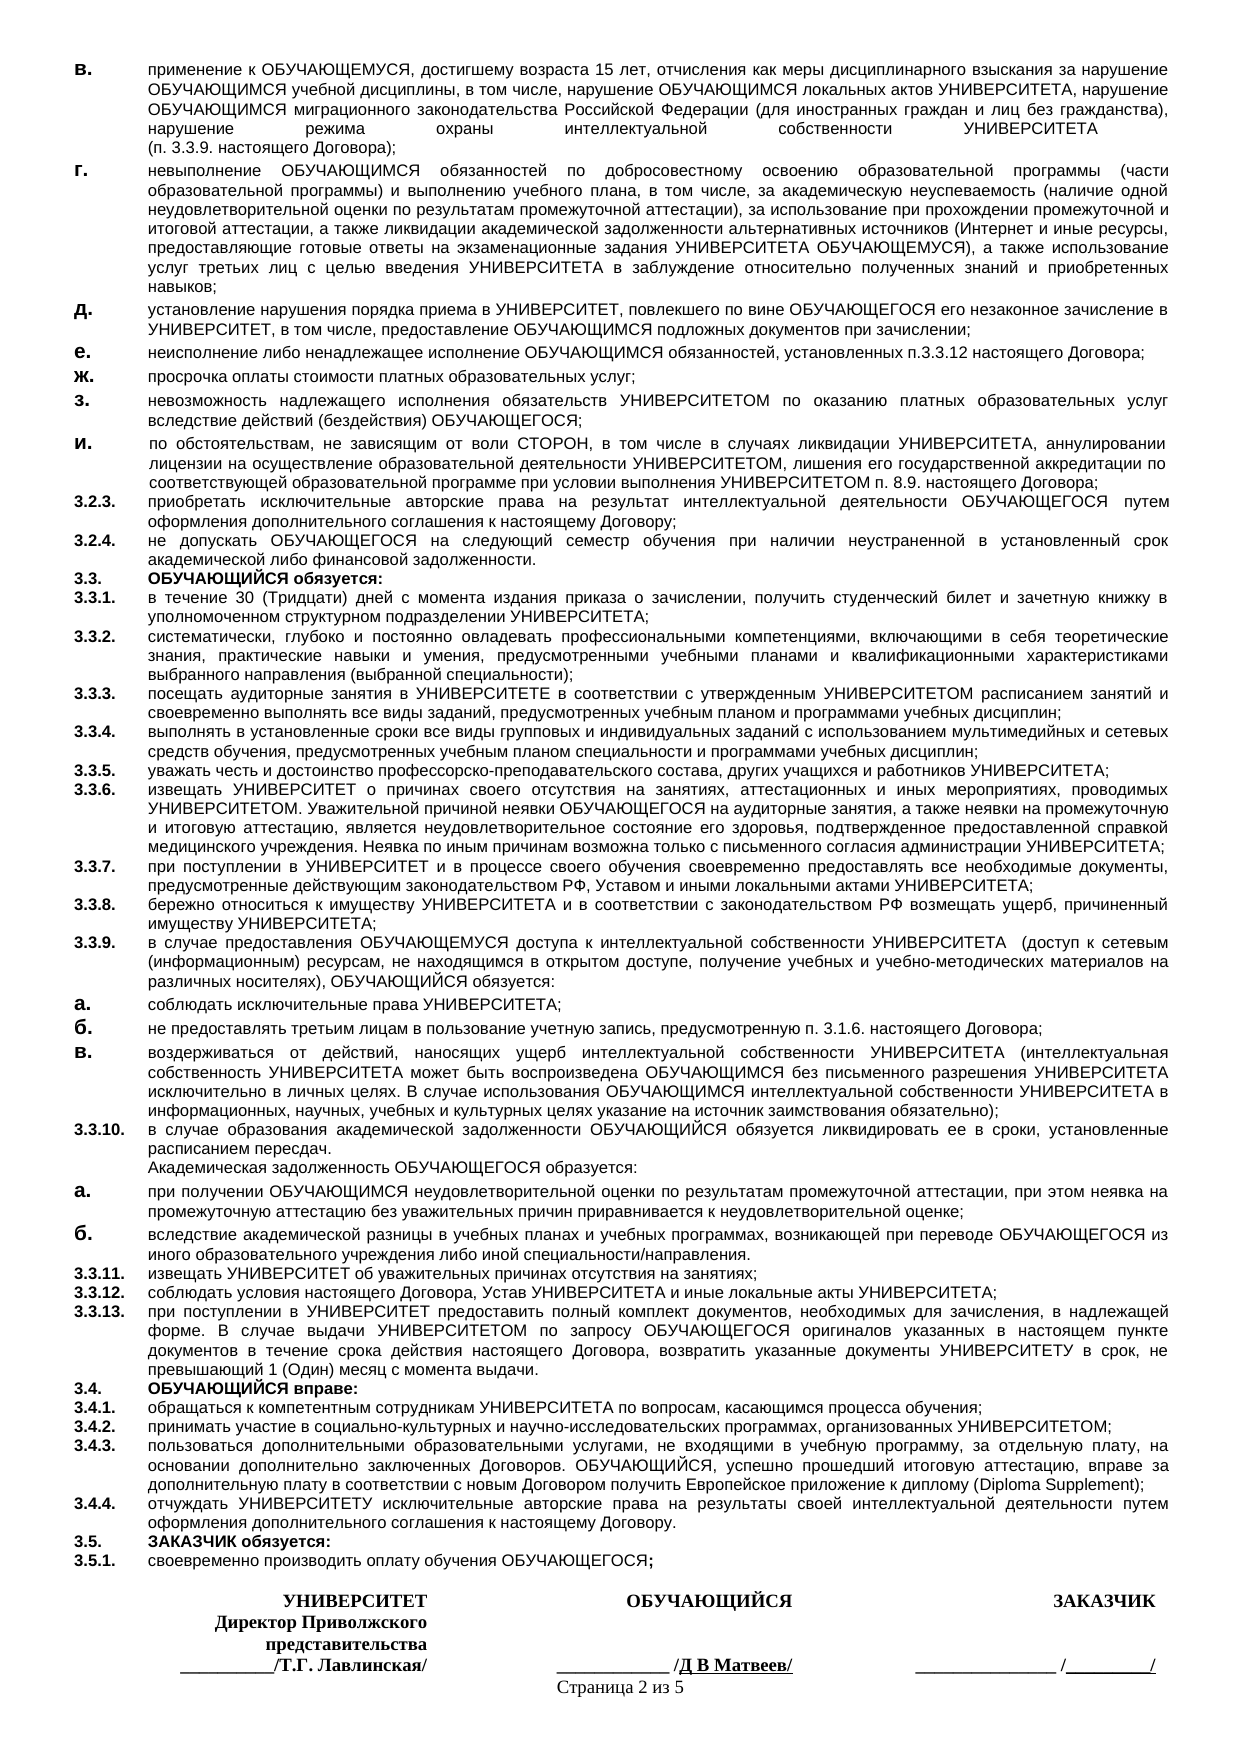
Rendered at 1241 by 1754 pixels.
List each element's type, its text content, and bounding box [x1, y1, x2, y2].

list соблюдать условия настоящего Договора, Устав УНИВЕРСИТЕТА и иные локальные акты УНИВЕРСИТЕТА; [74, 1283, 1169, 1302]
text Академическая задолженность ОБУЧАЮЩЕГОСЯ образуется: [148, 1158, 1169, 1177]
list вследствие академической разницы в учебных планах и учебных программах, возникающей при переводе ОБУЧАЮЩЕГОСЯ из иного образовательного учреждения либо иной специальности/направления. [74, 1221, 1169, 1264]
list в случае предоставления ОБУЧАЮЩЕМУСЯ доступа к интеллектуальной собственности УНИВЕРСИТЕТА (доступ к сетевым (информационным) ресурсам, не находящимся в открытом доступе, получение учебных и учебно-методических материалов на различных носителях), ОБУЧАЮЩИЙСЯ обязуется: [74, 933, 1169, 991]
list ЗАКАЗЧИК обязуется: [74, 1532, 1169, 1551]
list своевременно производить оплату обучения ОБУЧАЮЩЕГОСЯ; [74, 1551, 1169, 1570]
list не предоставлять третьим лицам в пользование учетную запись, предусмотренную п. 3.1.6. настоящего Договора; [74, 1014, 1169, 1038]
list не допускать ОБУЧАЮЩЕГОСЯ на следующий семестр обучения при наличии неустраненной в установленный срок академической либо финансовой задолженности. [74, 531, 1169, 569]
list уважать честь и достоинство профессорско-преподавательского состава, других учащихся и работников УНИВЕРСИТЕТА; [74, 761, 1169, 780]
list при поступлении в УНИВЕРСИТЕТ предоставить полный комплект документов, необходимых для зачисления, в надлежащей форме. В случае выдачи УНИВЕРСИТЕТОМ по запросу ОБУЧАЮЩЕГОСЯ оригиналов указанных в настоящем пункте документов в течение срока действия настоящего Договора, возвратить указанные документы УНИВЕРСИТЕТУ в срок, не превышающий 1 (Один) месяц с момента выдачи. [74, 1302, 1169, 1379]
list ОБУЧАЮЩИЙСЯ вправе: [74, 1379, 1169, 1398]
table_header УНИВЕРСИТЕТ Директор Приволжского представительства __________/Т.Г. Лавлинская/ [74, 1590, 438, 1676]
list применение к ОБУЧАЮЩЕМУСЯ, достигшему возраста 15 лет, отчисления как меры дисциплинарного взыскания за нарушение ОБУЧАЮЩИМСЯ учебной дисциплины, в том числе, нарушение ОБУЧАЮЩИМСЯ локальных актов УНИВЕРСИТЕТА, нарушение ОБУЧАЮЩИМСЯ миграционного законодательства Российской Федерации (для иностранных граждан и лиц без гражданства), нарушение режима охраны интеллектуальной собственности УНИВЕРСИТЕТА (п. 3.3.9. настоящего Договора); [74, 56, 1169, 157]
list извещать УНИВЕРСИТЕТ о причинах своего отсутствия на занятиях, аттестационных и иных мероприятиях, проводимых УНИВЕРСИТЕТОМ. Уважительной причиной неявки ОБУЧАЮЩЕГОСЯ на аудиторные занятия, а также неявки на промежуточную и итоговую аттестацию, является неудовлетворительное состояние его здоровья, подтвержденное предоставленной справкой медицинского учреждения. Неявка по иным причинам возможна только с письменного согласия администрации УНИВЕРСИТЕТА; [74, 780, 1169, 856]
list неисполнение либо ненадлежащее исполнение ОБУЧАЮЩИМСЯ обязанностей, установленных п.3.3.12 настоящего Договора; [74, 339, 1169, 363]
list соблюдать исключительные права УНИВЕРСИТЕТА; [74, 991, 1169, 1014]
list принимать участие в социально-культурных и научно-исследовательских программах, организованных УНИВЕРСИТЕТОМ; [74, 1417, 1169, 1436]
list отчуждать УНИВЕРСИТЕТУ исключительные авторские права на результаты своей интеллектуальной деятельности путем оформления дополнительного соглашения к настоящему Договору. [74, 1494, 1169, 1532]
list бережно относиться к имуществу УНИВЕРСИТЕТА и в соответствии с законодательством РФ возмещать ущерб, причиненный имуществу УНИВЕРСИТЕТА; [74, 895, 1169, 933]
table_header ЗАКАЗЧИК _______________ /_________/ [803, 1590, 1167, 1676]
list обращаться к компетентным сотрудникам УНИВЕРСИТЕТА по вопросам, касающимся процесса обучения; [74, 1398, 1169, 1417]
list воздерживаться от действий, наносящих ущерб интеллектуальной собственности УНИВЕРСИТЕТА (интеллектуальная собственность УНИВЕРСИТЕТА может быть воспроизведена ОБУЧАЮЩИМСЯ без письменного разрешения УНИВЕРСИТЕТА исключительно в личных целях. В случае использования ОБУЧАЮЩИМСЯ интеллектуальной собственности УНИВЕРСИТЕТА в информационных, научных, учебных и культурных целях указание на источник заимствования обязательно); [74, 1038, 1169, 1120]
list невыполнение ОБУЧАЮЩИМСЯ обязанностей по добросовестному освоению образовательной программы (части образовательной программы) и выполнению учебного плана, в том числе, за академическую неуспеваемость (наличие одной неудовлетворительной оценки по результатам промежуточной аттестации), за использование при прохождении промежуточной и итоговой аттестации, а также ликвидации академической задолженности альтернативных источников (Интернет и иные ресурсы, предоставляющие готовые ответы на экзаменационные задания УНИВЕРСИТЕТА ОБУЧАЮЩЕМУСЯ), а также использование услуг третьих лиц с целью введения УНИВЕРСИТЕТА в заблуждение относительно полученных знаний и приобретенных навыков; [74, 157, 1169, 296]
list извещать УНИВЕРСИТЕТ об уважительных причинах отсутствия на занятиях; [74, 1264, 1169, 1283]
list в случае образования академической задолженности ОБУЧАЮЩИЙСЯ обязуется ликвидировать ее в сроки, установленные расписанием пересдач. [74, 1120, 1169, 1158]
list при получении ОБУЧАЮЩИМСЯ неудовлетворительной оценки по результатам промежуточной аттестации, при этом неявка на промежуточную аттестацию без уважительных причин приравнивается к неудовлетворительной оценке; [74, 1177, 1169, 1221]
list при поступлении в УНИВЕРСИТЕТ и в процессе своего обучения своевременно предоставлять все необходимые документы, предусмотренные действующим законодательством РФ, Уставом и иными локальными актами УНИВЕРСИТЕТА; [74, 856, 1169, 895]
list ОБУЧАЮЩИЙСЯ обязуется: [74, 569, 1169, 588]
list выполнять в установленные сроки все виды групповых и индивидуальных заданий с использованием мультимедийных и сетевых средств обучения, предусмотренных учебным планом специальности и программами учебных дисциплин; [74, 722, 1169, 761]
list в течение 30 (Тридцати) дней с момента издания приказа о зачислении, получить студенческий билет и зачетную книжку в уполномоченном структурном подразделении УНИВЕРСИТЕТА; [74, 588, 1169, 626]
list приобретать исключительные авторские права на результат интеллектуальной деятельности ОБУЧАЮЩЕГОСЯ путем оформления дополнительного соглашения к настоящему Договору; [74, 492, 1169, 531]
table_header ОБУЧАЮЩИЙСЯ ____________ /Д В Матвеев/ [439, 1590, 803, 1676]
list пользоваться дополнительными образовательными услугами, не входящими в учебную программу, за отдельную плату, на основании дополнительно заключенных Договоров. ОБУЧАЮЩИЙСЯ, успешно прошедший итоговую аттестацию, вправе за дополнительную плату в соответствии с новым Договором получить Европейское приложение к диплому (Diploma Supplement); [74, 1436, 1169, 1494]
text Страница 2 из 5 [74, 1676, 1167, 1697]
list систематически, глубоко и постоянно овладевать профессиональными компетенциями, включающими в себя теоретические знания, практические навыки и умения, предусмотренными учебными планами и квалификационными характеристиками выбранного направления (выбранной специальности); [74, 626, 1169, 684]
list по обстоятельствам, не зависящим от воли СТОРОН, в том числе в случаях ликвидации УНИВЕРСИТЕТА, аннулировании лицензии на осуществление образовательной деятельности УНИВЕРСИТЕТОМ, лишения его государственной аккредитации по соответствующей образовательной программе при условии выполнения УНИВЕРСИТЕТОМ п. 8.9. настоящего Договора; [74, 430, 1167, 492]
list посещать аудиторные занятия в УНИВЕРСИТЕТЕ в соответствии с утвержденным УНИВЕРСИТЕТОМ расписанием занятий и своевременно выполнять все виды заданий, предусмотренных учебным планом и программами учебных дисциплин; [74, 684, 1169, 722]
list установление нарушения порядка приема в УНИВЕРСИТЕТ, повлекшего по вине ОБУЧАЮЩЕГОСЯ его незаконное зачисление в УНИВЕРСИТЕТ, в том числе, предоставление ОБУЧАЮЩИМСЯ подложных документов при зачислении; [74, 296, 1169, 339]
list просрочка оплаты стоимости платных образовательных услуг; [74, 363, 1167, 387]
list невозможность надлежащего исполнения обязательств УНИВЕРСИТЕТОМ по оказанию платных образовательных услуг вследствие действий (бездействия) ОБУЧАЮЩЕГОСЯ; [74, 387, 1169, 430]
